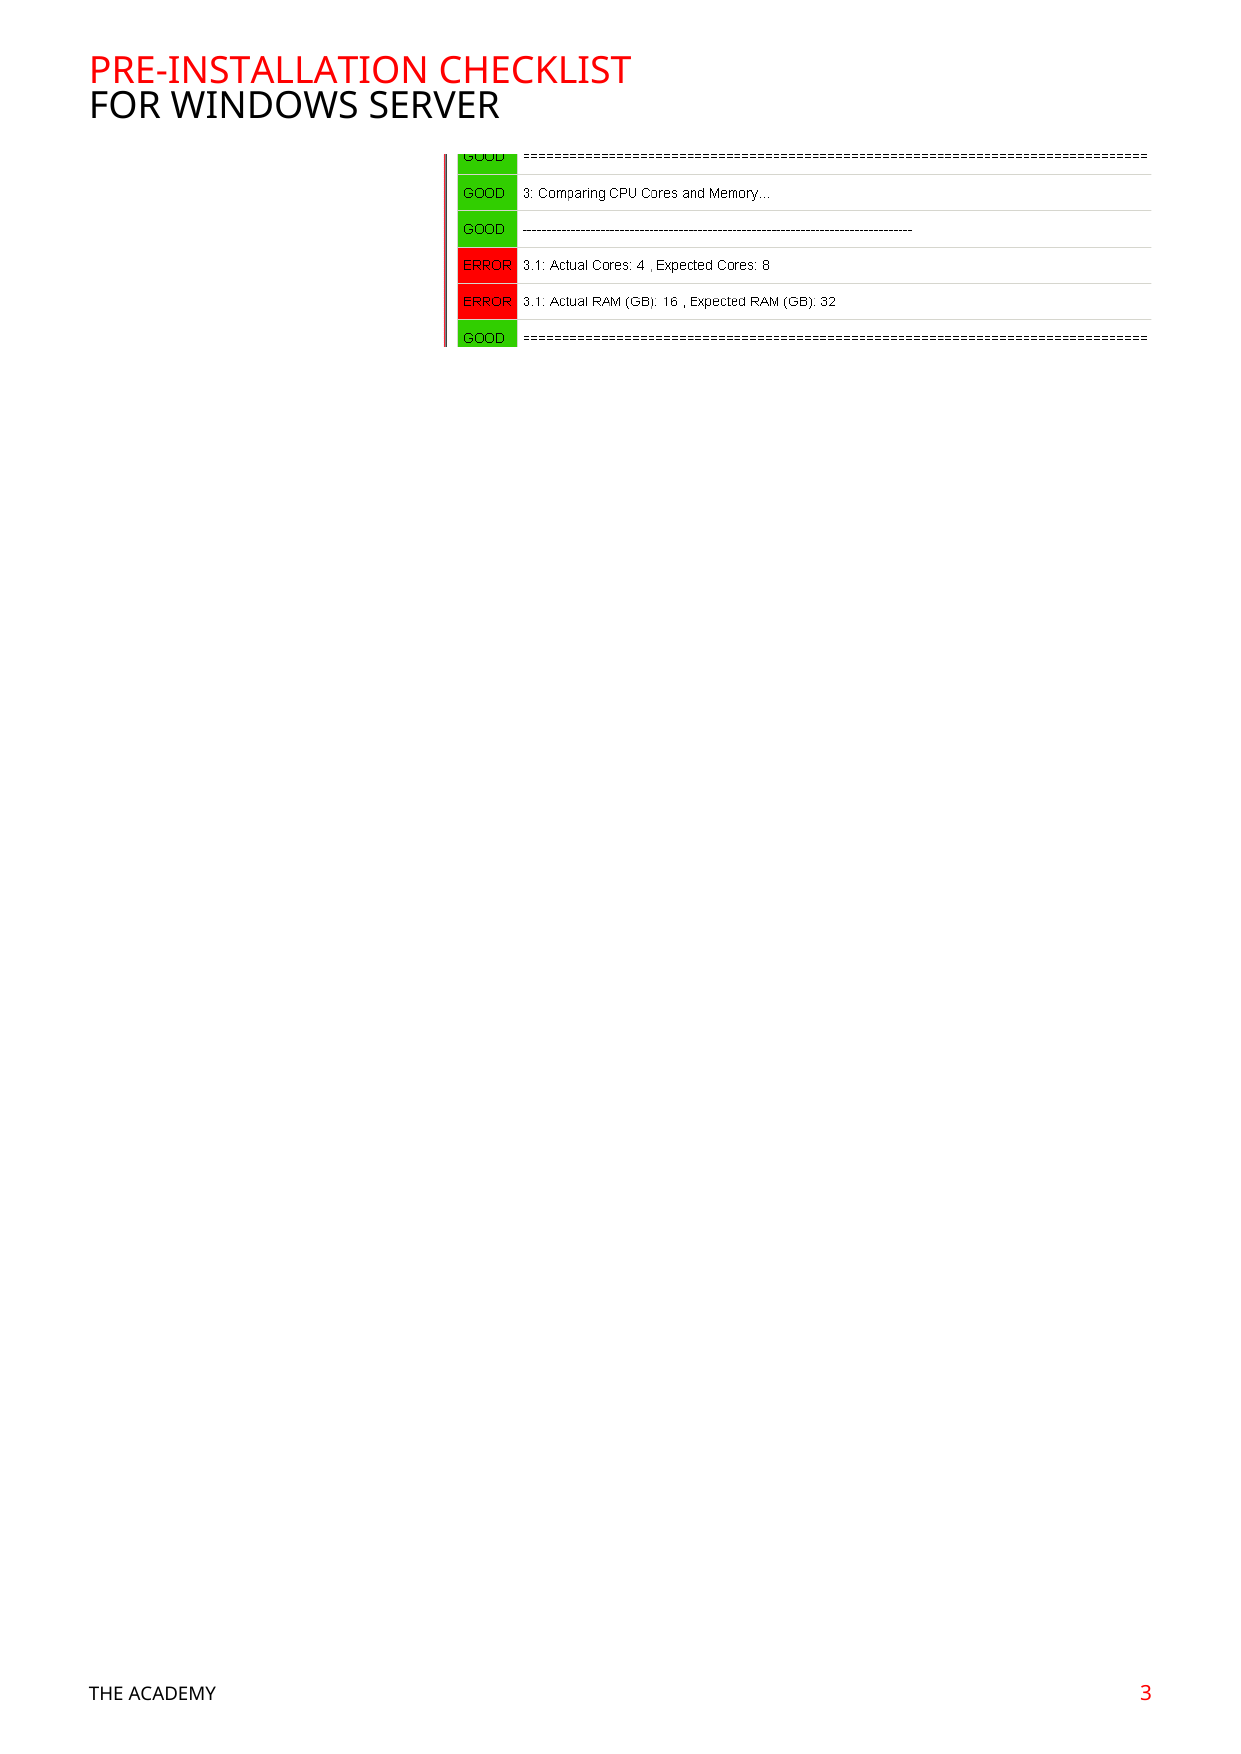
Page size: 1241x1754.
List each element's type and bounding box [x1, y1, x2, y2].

picture [443, 154, 1152, 347]
